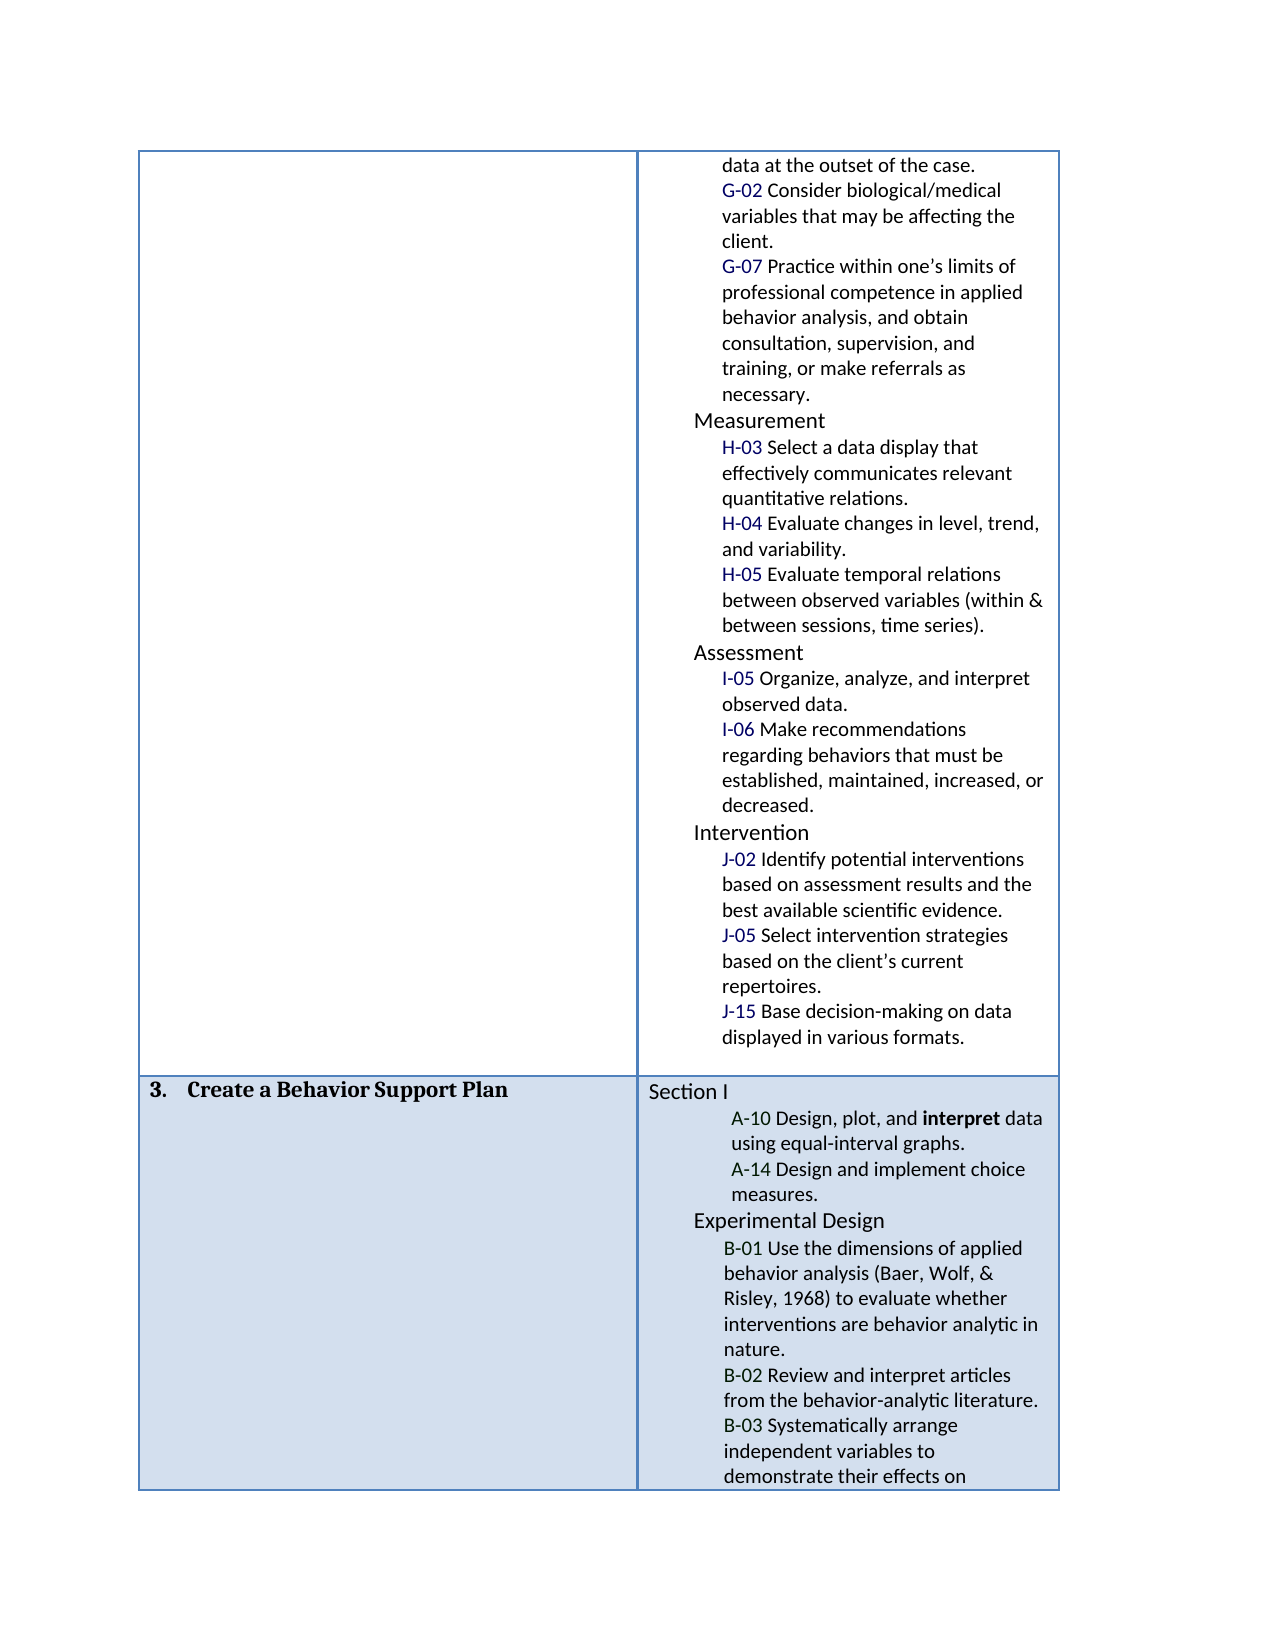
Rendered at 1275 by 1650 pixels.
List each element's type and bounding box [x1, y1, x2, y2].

table_cell [639, 152, 1058, 1075]
table_cell [140, 1077, 636, 1489]
table_cell [140, 152, 636, 1075]
table_cell [639, 1077, 1058, 1489]
